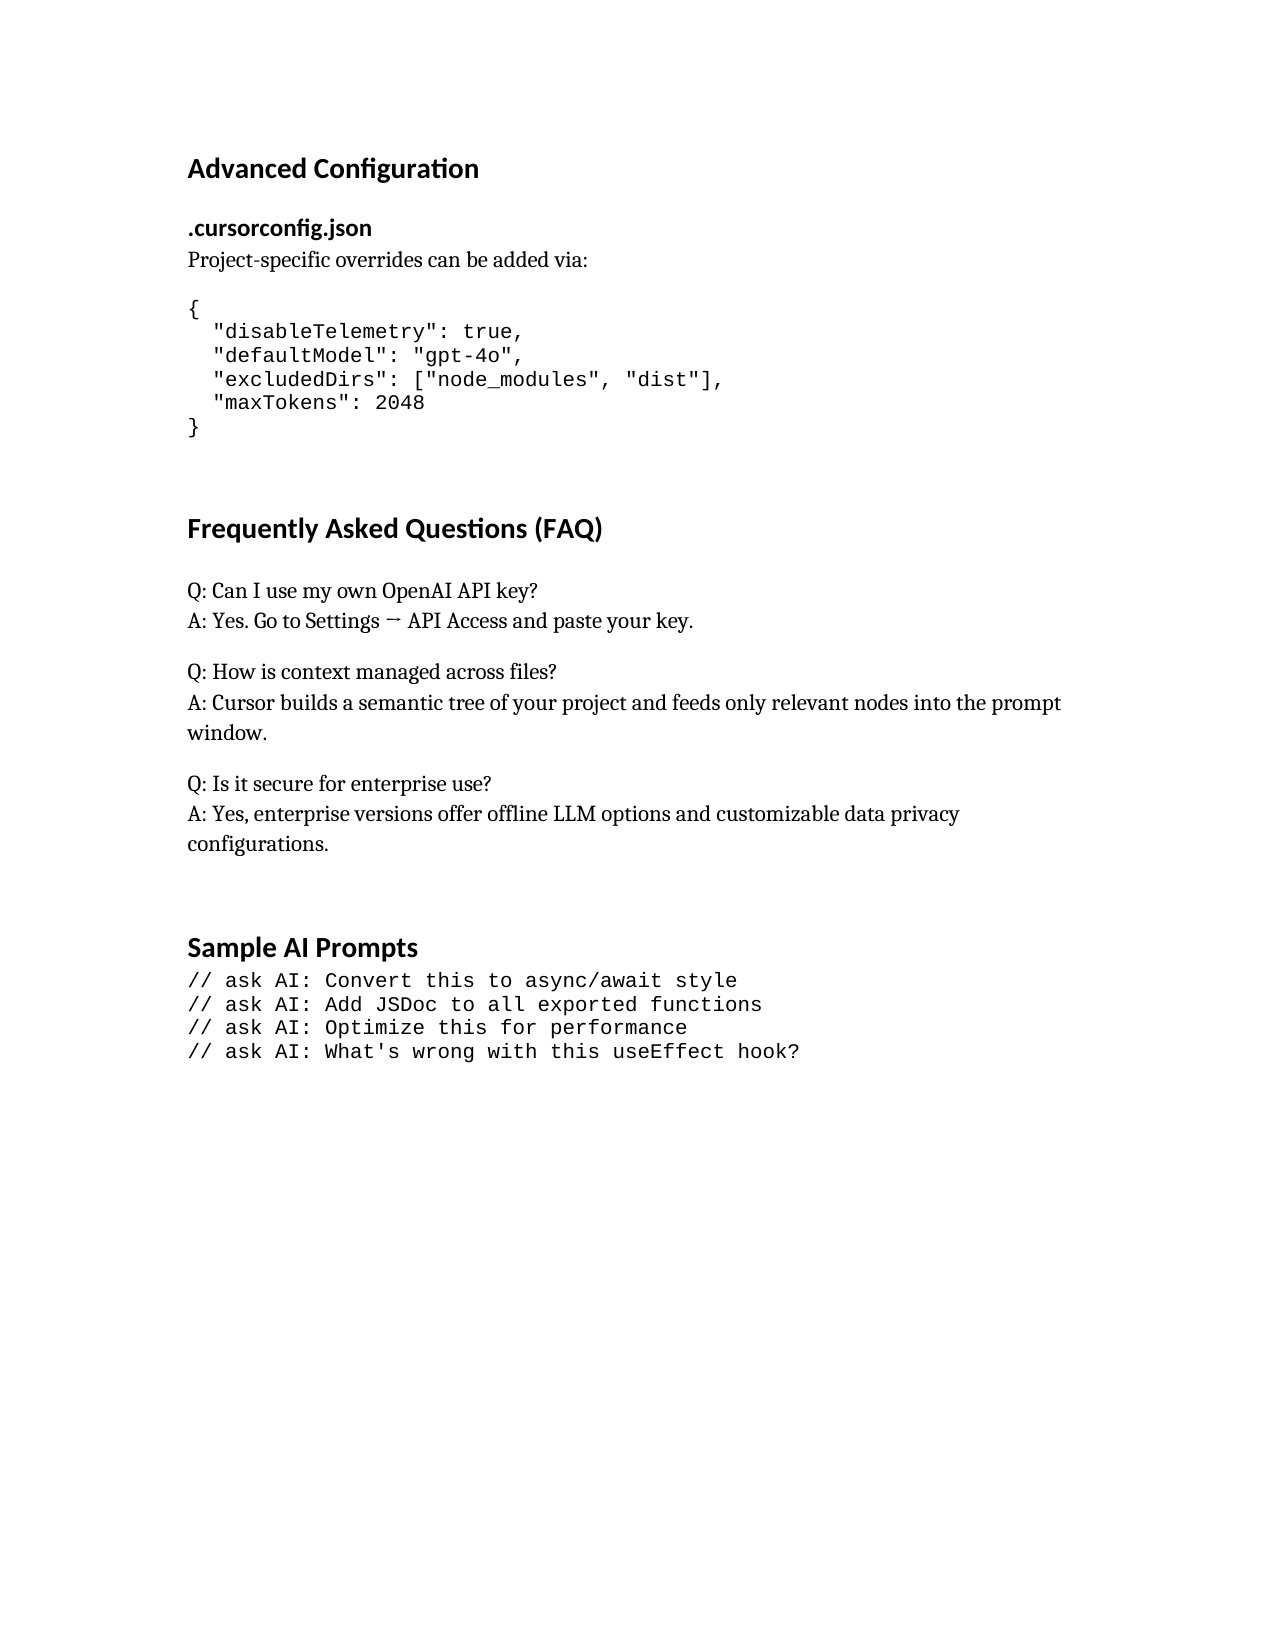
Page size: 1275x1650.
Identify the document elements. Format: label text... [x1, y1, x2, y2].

text Project-specific overrides can be added via: [187, 247, 1087, 273]
text Q: How is context managed across files? A: Cursor builds a semantic tree of your project and feeds only relevant nodes into the prompt window. [187, 659, 1087, 746]
subtitle .cursorconfig.json [187, 212, 1087, 242]
text Q: Is it secure for enterprise use? A: Yes, enterprise versions offer offline LLM options and customizable data privacy configurations. [187, 771, 1087, 857]
subtitle Frequently Asked Questions (FAQ) [187, 511, 1087, 546]
text Q: Can I use my own OpenAI API key? A: Yes. Go to Settings → API Access and paste your key. [187, 578, 1087, 634]
text // ask AI: Convert this to async/await style // ask AI: Add JSDoc to all exported functions // ask AI: Optimize this for performance // ask AI: What's wrong with this useEffect hook? [187, 970, 1087, 1065]
subtitle Sample AI Prompts [187, 929, 1087, 965]
subtitle Advanced Configuration [187, 150, 1087, 186]
text { "disableTelemetry": true, "defaultModel": "gpt-4o", "excludedDirs": ["node_modules", "dist"], "maxTokens": 2048 } [187, 298, 1087, 440]
